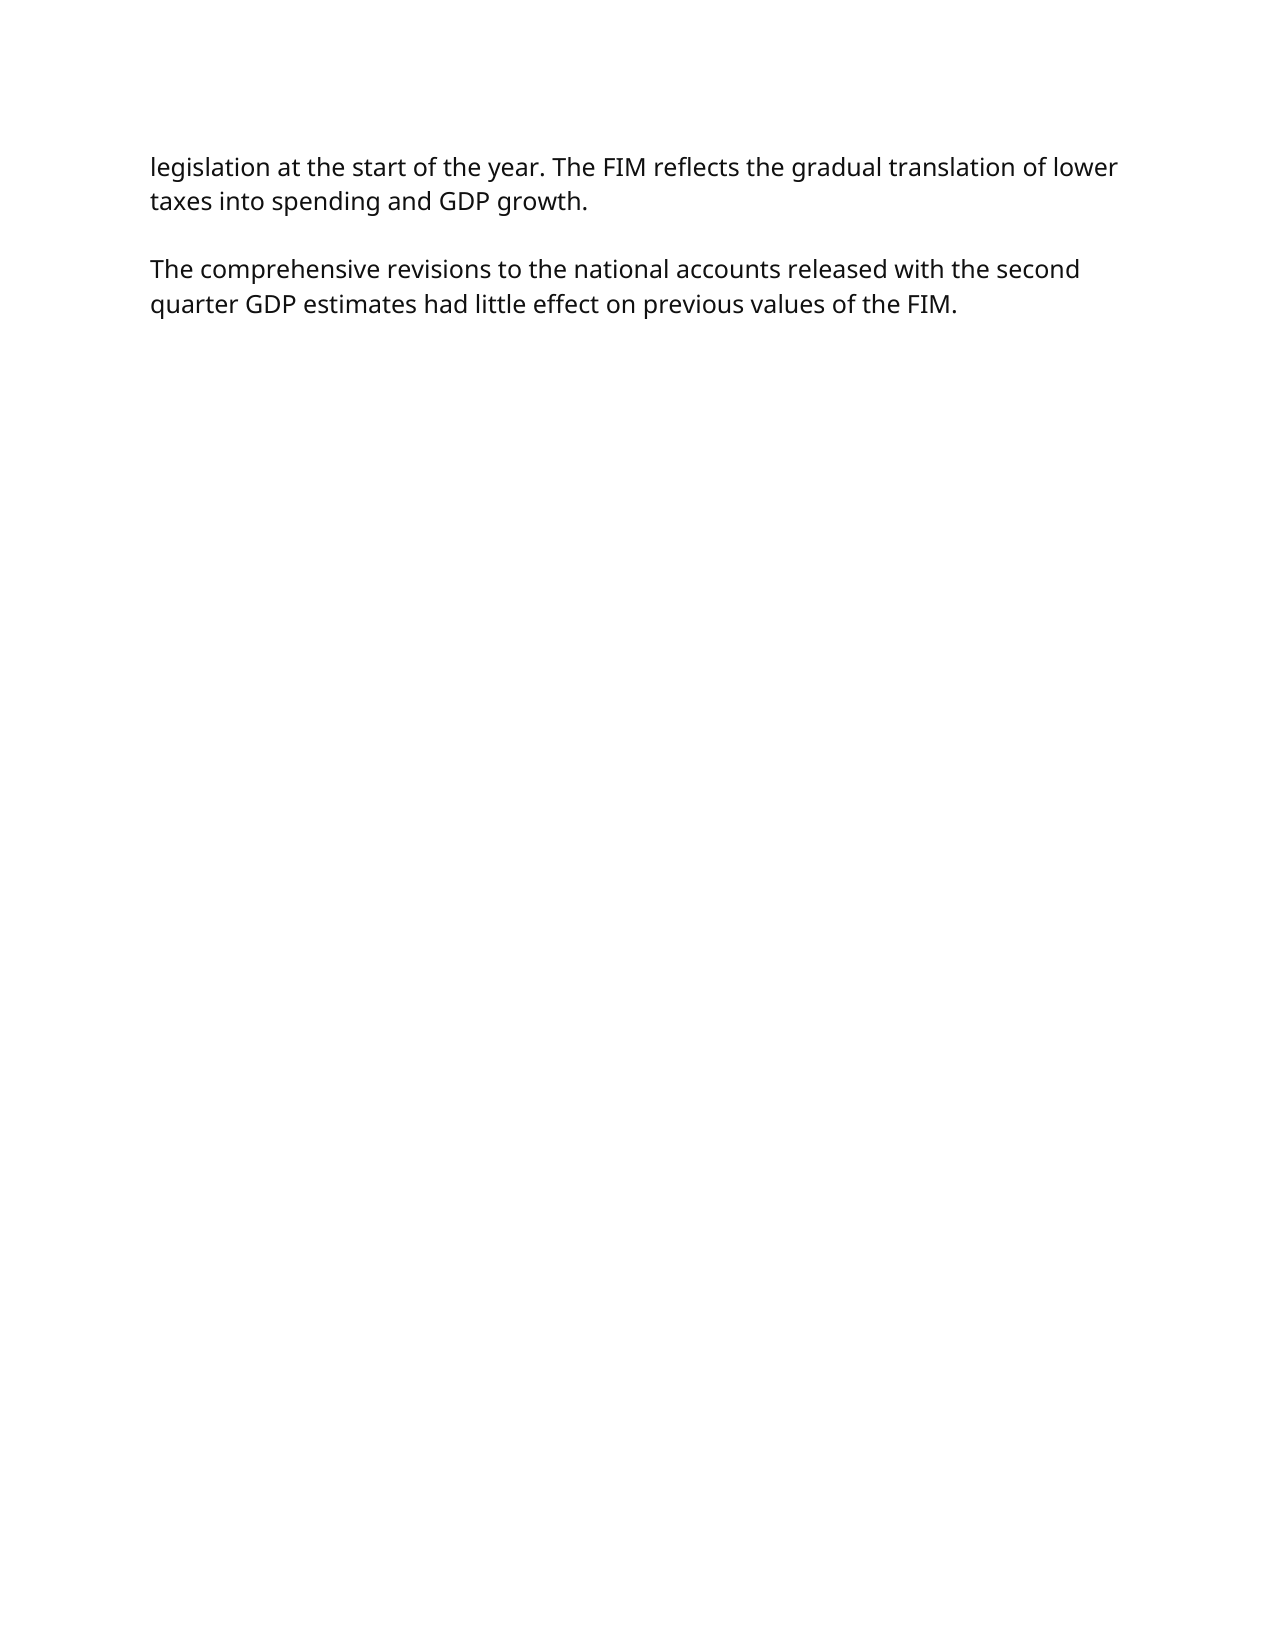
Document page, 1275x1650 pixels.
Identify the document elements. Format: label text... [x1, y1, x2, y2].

text The comprehensive revisions to the national accounts released with the second quarter GDP estimates had little effect on previous values of the FIM. [150, 252, 1125, 320]
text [150, 150, 1125, 218]
